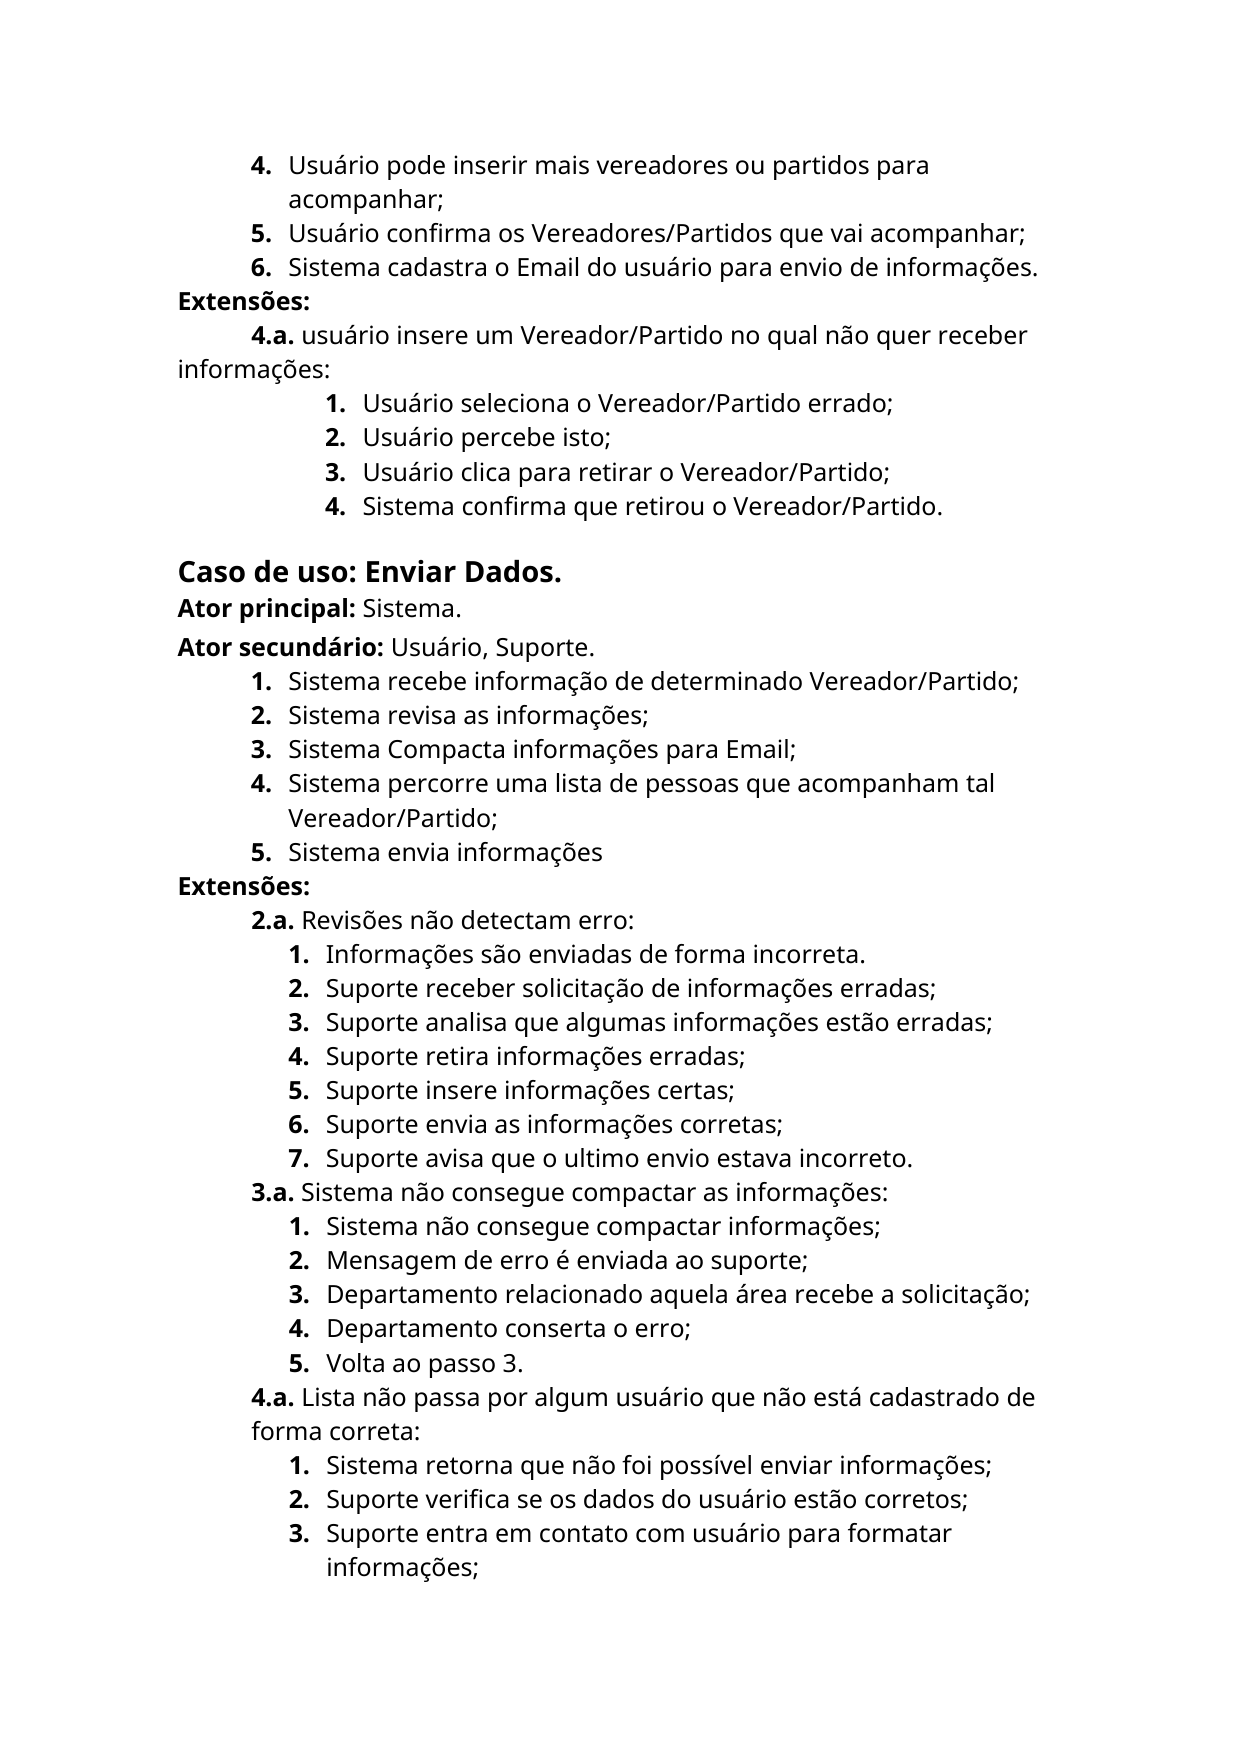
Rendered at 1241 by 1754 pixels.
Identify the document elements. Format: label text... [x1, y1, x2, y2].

list Suporte avisa que o ultimo envio estava incorreto. [288, 1141, 1063, 1175]
text 4.a. usuário insere um Vereador/Partido no qual não quer receber informações: [177, 318, 1063, 386]
list Suporte receber solicitação de informações erradas; [288, 971, 1063, 1004]
list Mensagem de erro é enviada ao suporte; [288, 1243, 1063, 1277]
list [288, 1447, 1063, 1481]
list Sistema revisa as informações; [251, 698, 1063, 732]
list Sistema não consegue compactar informações; [288, 1209, 1063, 1243]
text 3.a. Sistema não consegue compactar as informações: [251, 1175, 1063, 1209]
text 4.a. Lista não passa por algum usuário que não está cadastrado de forma correta: [251, 1379, 1063, 1447]
list Usuário seleciona o Vereador/Partido errado; [325, 386, 1063, 420]
text Ator principal: Sistema. [177, 591, 1063, 625]
list Suporte envia as informações corretas; [288, 1107, 1063, 1141]
list Sistema envia informações [251, 834, 1063, 868]
text Ator secundário: Usuário, Suporte. [177, 630, 1063, 664]
list Suporte insere informações certas; [288, 1073, 1063, 1107]
text Caso de uso: Enviar Dados. [177, 551, 1063, 591]
list Informações são enviadas de forma incorreta. [288, 936, 1063, 971]
list Usuário confirma os Vereadores/Partidos que vai acompanhar; [251, 216, 1063, 250]
list Suporte analisa que algumas informações estão erradas; [288, 1004, 1063, 1039]
list Suporte entra em contato com usuário para formatar informações; [288, 1516, 1063, 1584]
list Usuário percebe isto; [325, 420, 1063, 454]
text Extensões: [177, 868, 1063, 902]
list Sistema Compacta informações para Email; [251, 732, 1063, 766]
list Sistema percorre uma lista de pessoas que acompanham tal Vereador/Partido; [251, 766, 1063, 834]
list Sistema confirma que retirou o Vereador/Partido. [325, 488, 1063, 522]
list Suporte retira informações erradas; [288, 1039, 1063, 1073]
list Volta ao passo 3. [288, 1345, 1063, 1379]
text Extensões: [177, 284, 1063, 318]
list Departamento relacionado aquela área recebe a solicitação; [288, 1277, 1063, 1311]
text 2.a. Revisões não detectam erro: [177, 902, 1063, 936]
list Departamento conserta o erro; [288, 1311, 1063, 1345]
list Sistema recebe informação de determinado Vereador/Partido; [251, 664, 1063, 698]
list Usuário pode inserir mais vereadores ou partidos para acompanhar; [251, 148, 1063, 216]
list Suporte verifica se os dados do usuário estão corretos; [288, 1481, 1063, 1516]
list Sistema cadastra o Email do usuário para envio de informações. [251, 250, 1063, 284]
list Usuário clica para retirar o Vereador/Partido; [325, 454, 1063, 488]
